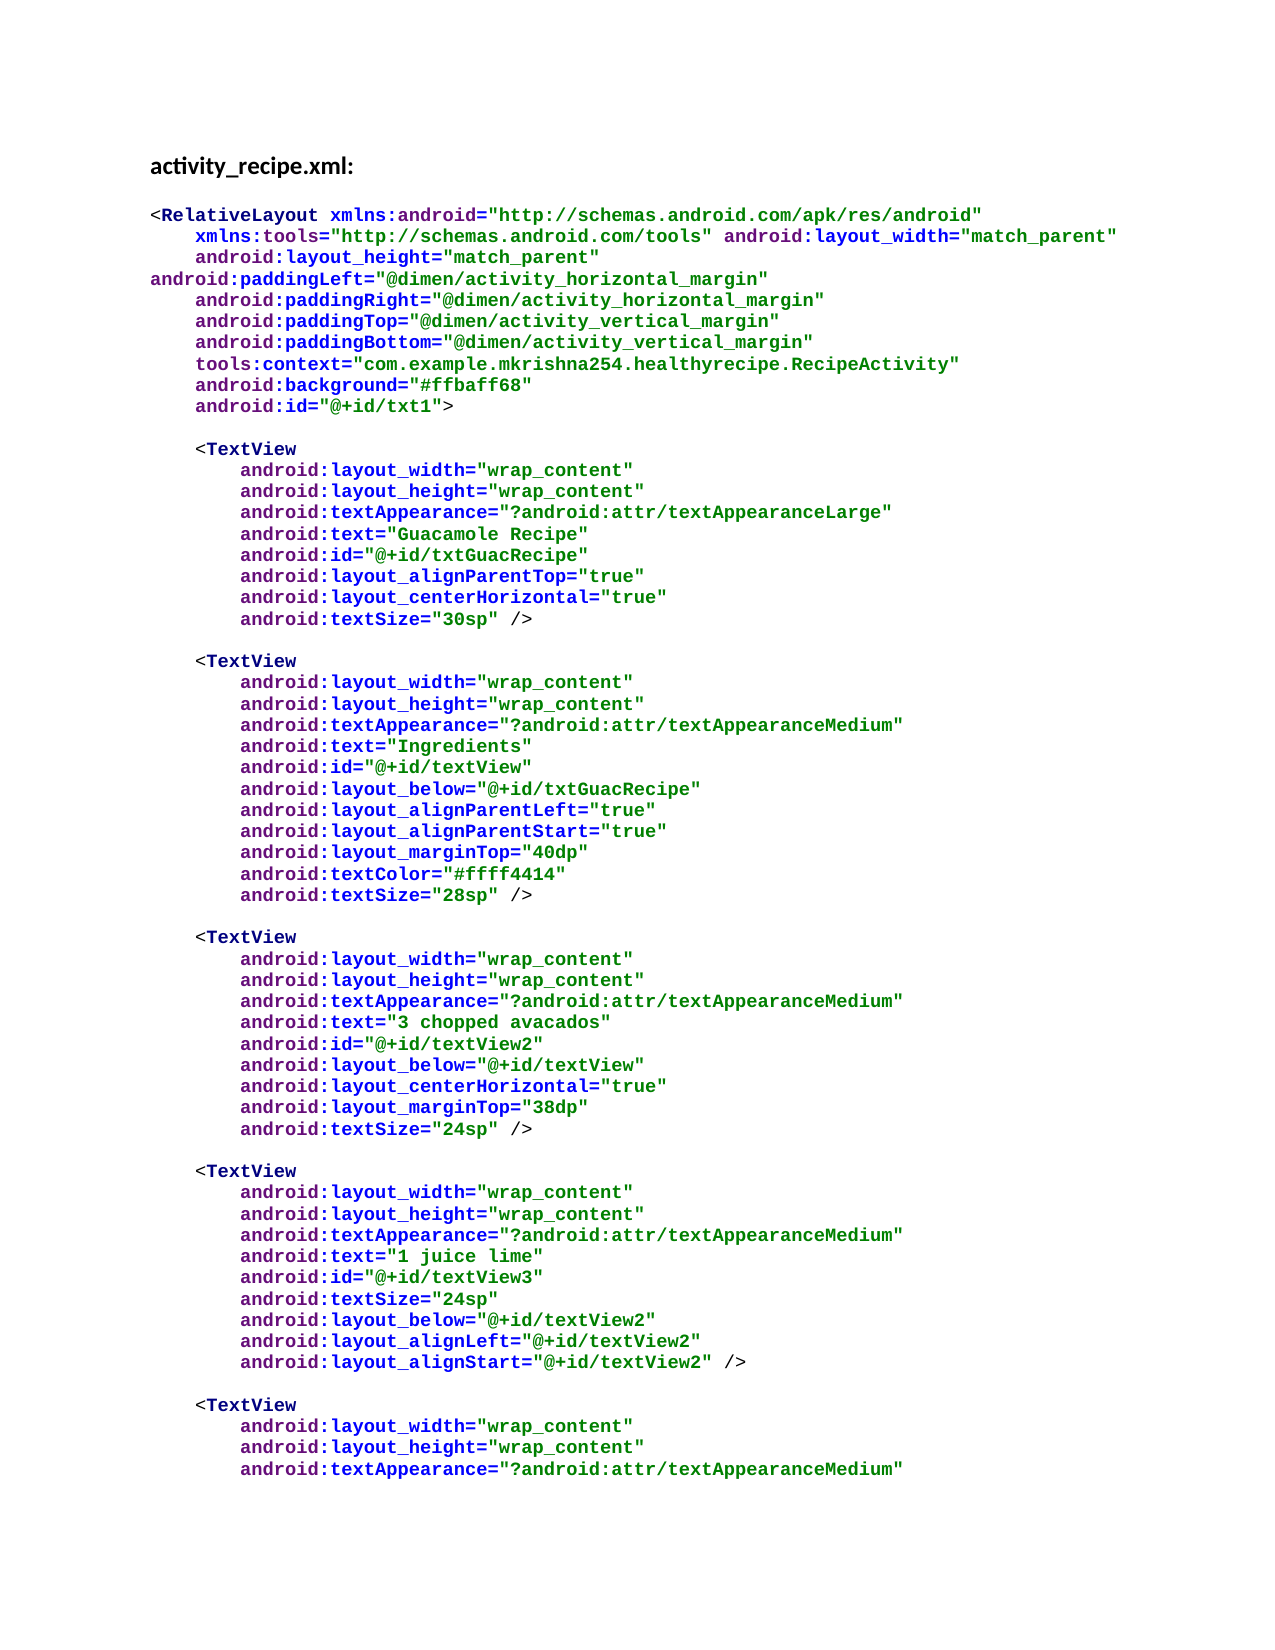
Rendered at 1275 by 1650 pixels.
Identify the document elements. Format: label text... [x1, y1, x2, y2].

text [150, 206, 1125, 1481]
text activity_recipe.xml: [150, 150, 1125, 181]
